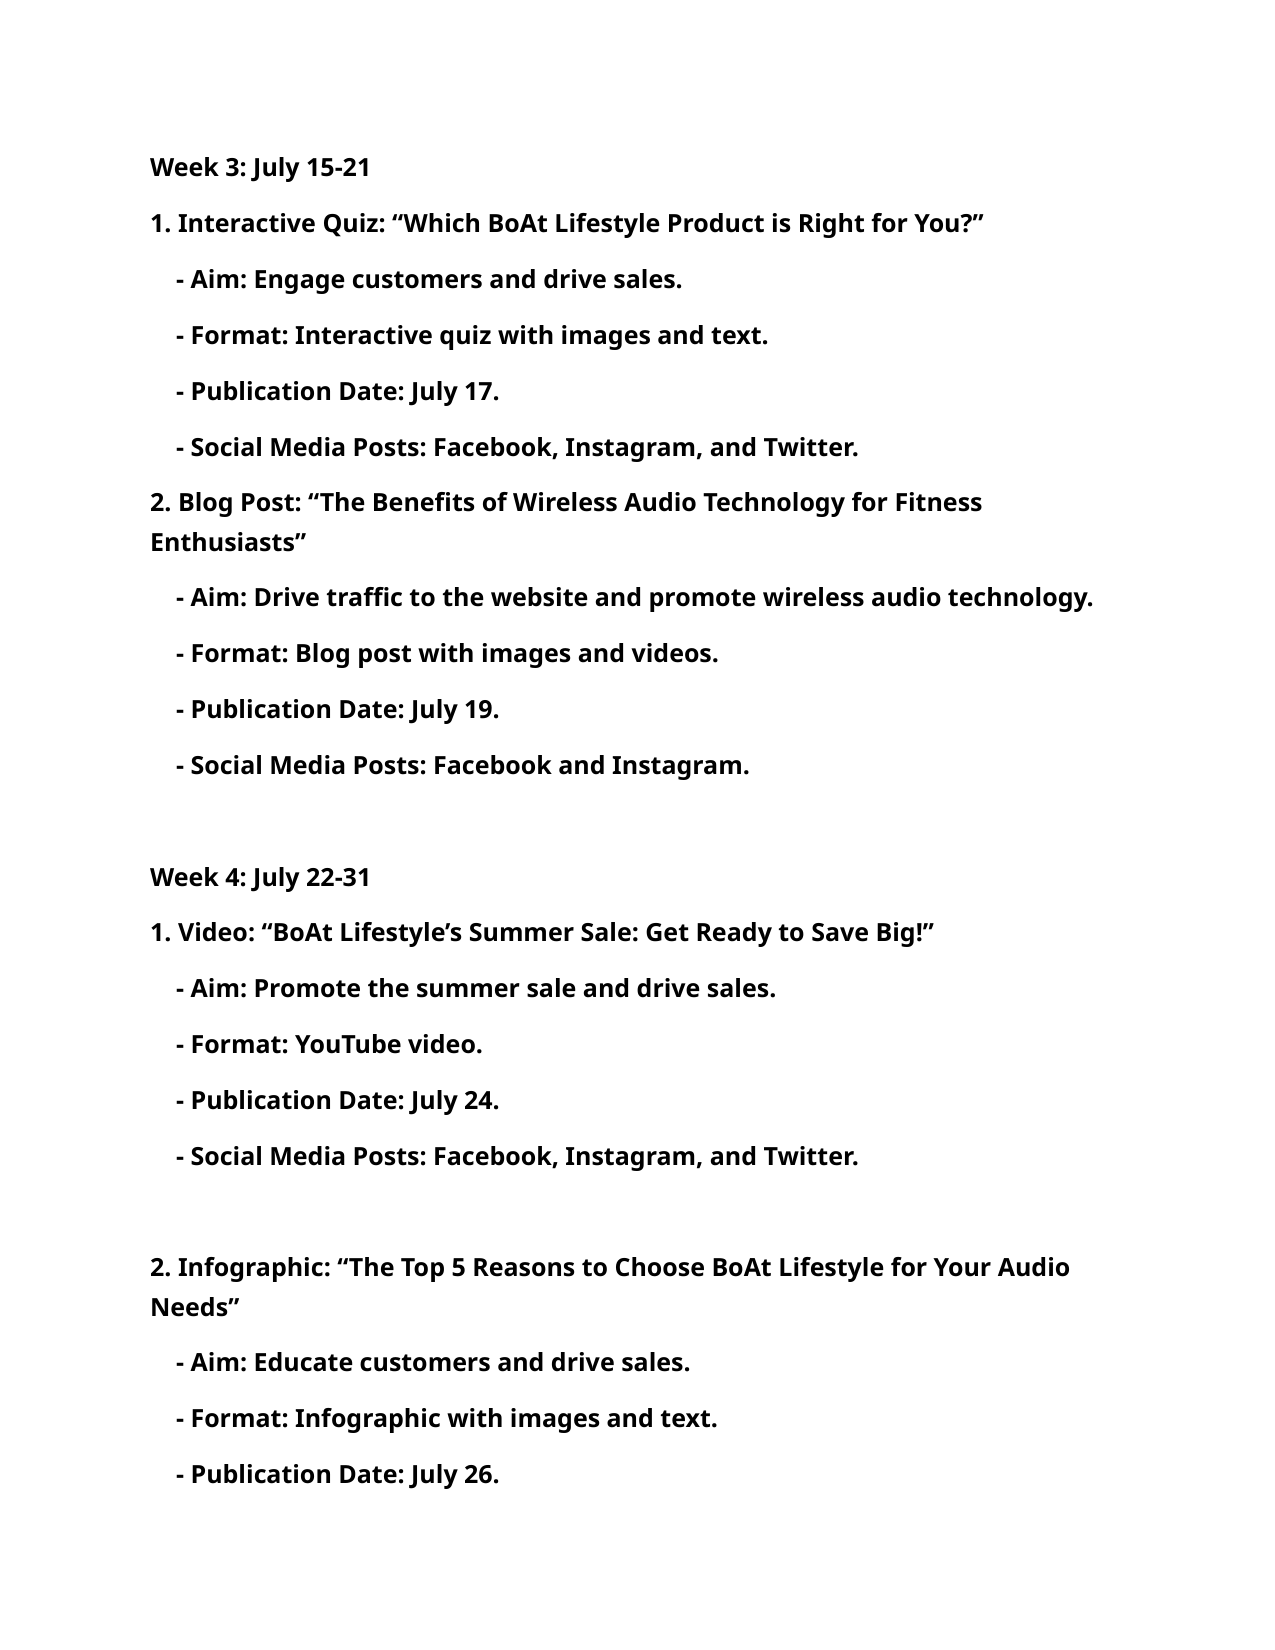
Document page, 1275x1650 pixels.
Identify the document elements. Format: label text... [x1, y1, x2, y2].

text - Aim: Drive traffic to the website and promote wireless audio technology. [150, 580, 1125, 614]
text 2. Blog Post: “The Benefits of Wireless Audio Technology for Fitness Enthusiasts” [150, 485, 1125, 558]
text - Format: Infographic with images and text. [150, 1401, 1125, 1435]
text - Publication Date: July 19. [150, 692, 1125, 726]
text - Publication Date: July 17. [150, 373, 1125, 407]
text - Aim: Educate customers and drive sales. [150, 1345, 1125, 1379]
text - Format: Interactive quiz with images and text. [150, 317, 1125, 352]
text 1. Video: “BoAt Lifestyle’s Summer Sale: Get Ready to Save Big!” [150, 915, 1125, 949]
text - Publication Date: July 26. [150, 1457, 1125, 1491]
text Week 4: July 22-31 [150, 859, 1125, 893]
text Week 3: July 15-21 [150, 150, 1125, 184]
text - Publication Date: July 24. [150, 1082, 1125, 1117]
text - Social Media Posts: Facebook, Instagram, and Twitter. [150, 429, 1125, 463]
text - Aim: Promote the summer sale and drive sales. [150, 971, 1125, 1005]
text 2. Infographic: “The Top 5 Reasons to Choose BoAt Lifestyle for Your Audio Needs” [150, 1250, 1125, 1323]
text - Social Media Posts: Facebook and Instagram. [150, 747, 1125, 782]
text - Aim: Engage customers and drive sales. [150, 262, 1125, 296]
text - Format: Blog post with images and videos. [150, 636, 1125, 670]
text - Social Media Posts: Facebook, Instagram, and Twitter. [150, 1138, 1125, 1172]
text 1. Interactive Quiz: “Which BoAt Lifestyle Product is Right for You?” [150, 206, 1125, 240]
text - Format: YouTube video. [150, 1027, 1125, 1061]
